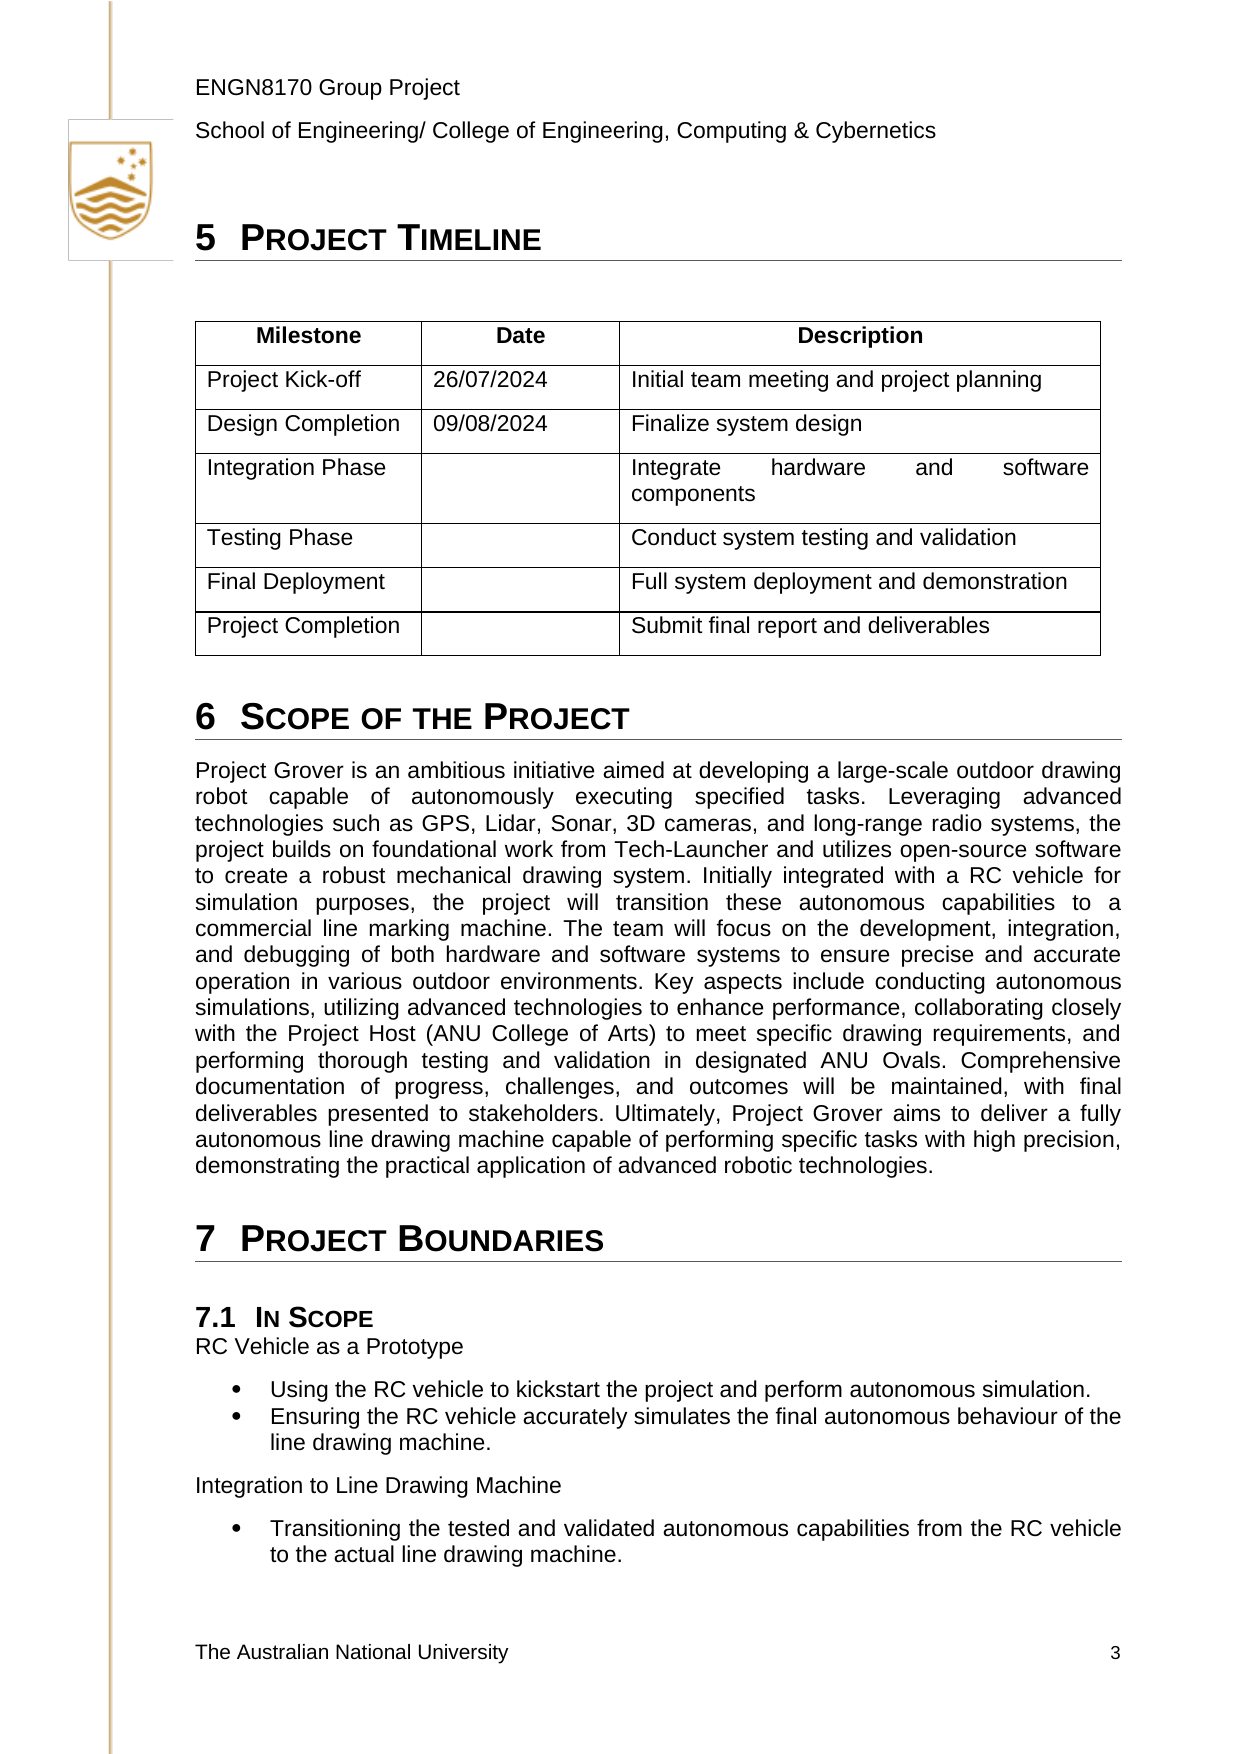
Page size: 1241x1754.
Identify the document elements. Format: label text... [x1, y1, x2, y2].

table_cell Testing Phase [196, 524, 421, 567]
text RC Vehicle as a Prototype [195, 1333, 1122, 1360]
table_cell Full system deployment and demonstration [620, 568, 1100, 611]
table_header Milestone [196, 322, 421, 365]
table_cell Submit final report and deliverables [620, 613, 1100, 655]
subtitle Project Boundaries [195, 1216, 1122, 1261]
table_cell Finalize system design [620, 410, 1100, 453]
text Project Grover is an ambitious initiative aimed at developing a large-scale outdoor drawing robot capable of autonomously executing specified tasks. Leveraging advanced technologies such as GPS, Lidar, Sonar, 3D cameras, and long-range radio systems, the project builds on foundational work from Tech-Launcher and utilizes open-source software to create a robust mechanical drawing system. Initially integrated with a RC vehicle for simulation purposes, the project will transition these autonomous capabilities to a commercial line marking machine. The team will focus on the development, integration, and debugging of both hardware and software systems to ensure precise and accurate operation in various outdoor environments. Key aspects include conducting autonomous simulations, utilizing advanced technologies to enhance performance, collaborating closely with the Project Host (ANU College of Arts) to meet specific drawing requirements, and performing thorough testing and validation in designated ANU Ovals. Comprehensive documentation of progress, challenges, and outcomes will be maintained, with final deliverables presented to stakeholders. Ultimately, Project Grover aims to deliver a fully autonomous line drawing machine capable of performing specific tasks with high precision, demonstrating the practical application of advanced robotic technologies. [195, 757, 1122, 1178]
table_cell Design Completion [196, 410, 421, 453]
table_cell 09/08/2024 [422, 410, 619, 453]
subtitle Project Timeline [195, 215, 1122, 260]
table_cell Project Completion [196, 613, 421, 655]
table_header Description [620, 322, 1100, 365]
table_cell [422, 524, 619, 567]
table_cell Initial team meeting and project planning [620, 366, 1100, 409]
table_cell Integrate hardware and software components [620, 454, 1100, 523]
list Ensuring the RC vehicle accurately simulates the final autonomous behaviour of the line drawing machine. [232, 1403, 1122, 1455]
table_cell Conduct system testing and validation [620, 524, 1100, 567]
subtitle Scope of the Project [195, 694, 1122, 739]
table_cell 26/07/2024 [422, 366, 619, 409]
table_header Date [422, 322, 619, 365]
list Using the RC vehicle to kickstart the project and perform autonomous simulation. [232, 1376, 1122, 1403]
table_cell [422, 613, 619, 655]
subtitle In Scope [195, 1300, 1122, 1333]
table_cell Final Deployment [196, 568, 421, 611]
table_cell Project Kick-off [196, 366, 421, 409]
list Transitioning the tested and validated autonomous capabilities from the RC vehicle to the actual line drawing machine. [232, 1515, 1122, 1568]
table_cell [422, 568, 619, 611]
text Integration to Line Drawing Machine [195, 1472, 1122, 1498]
table_cell Integration Phase [196, 454, 421, 523]
table_cell [422, 454, 619, 523]
